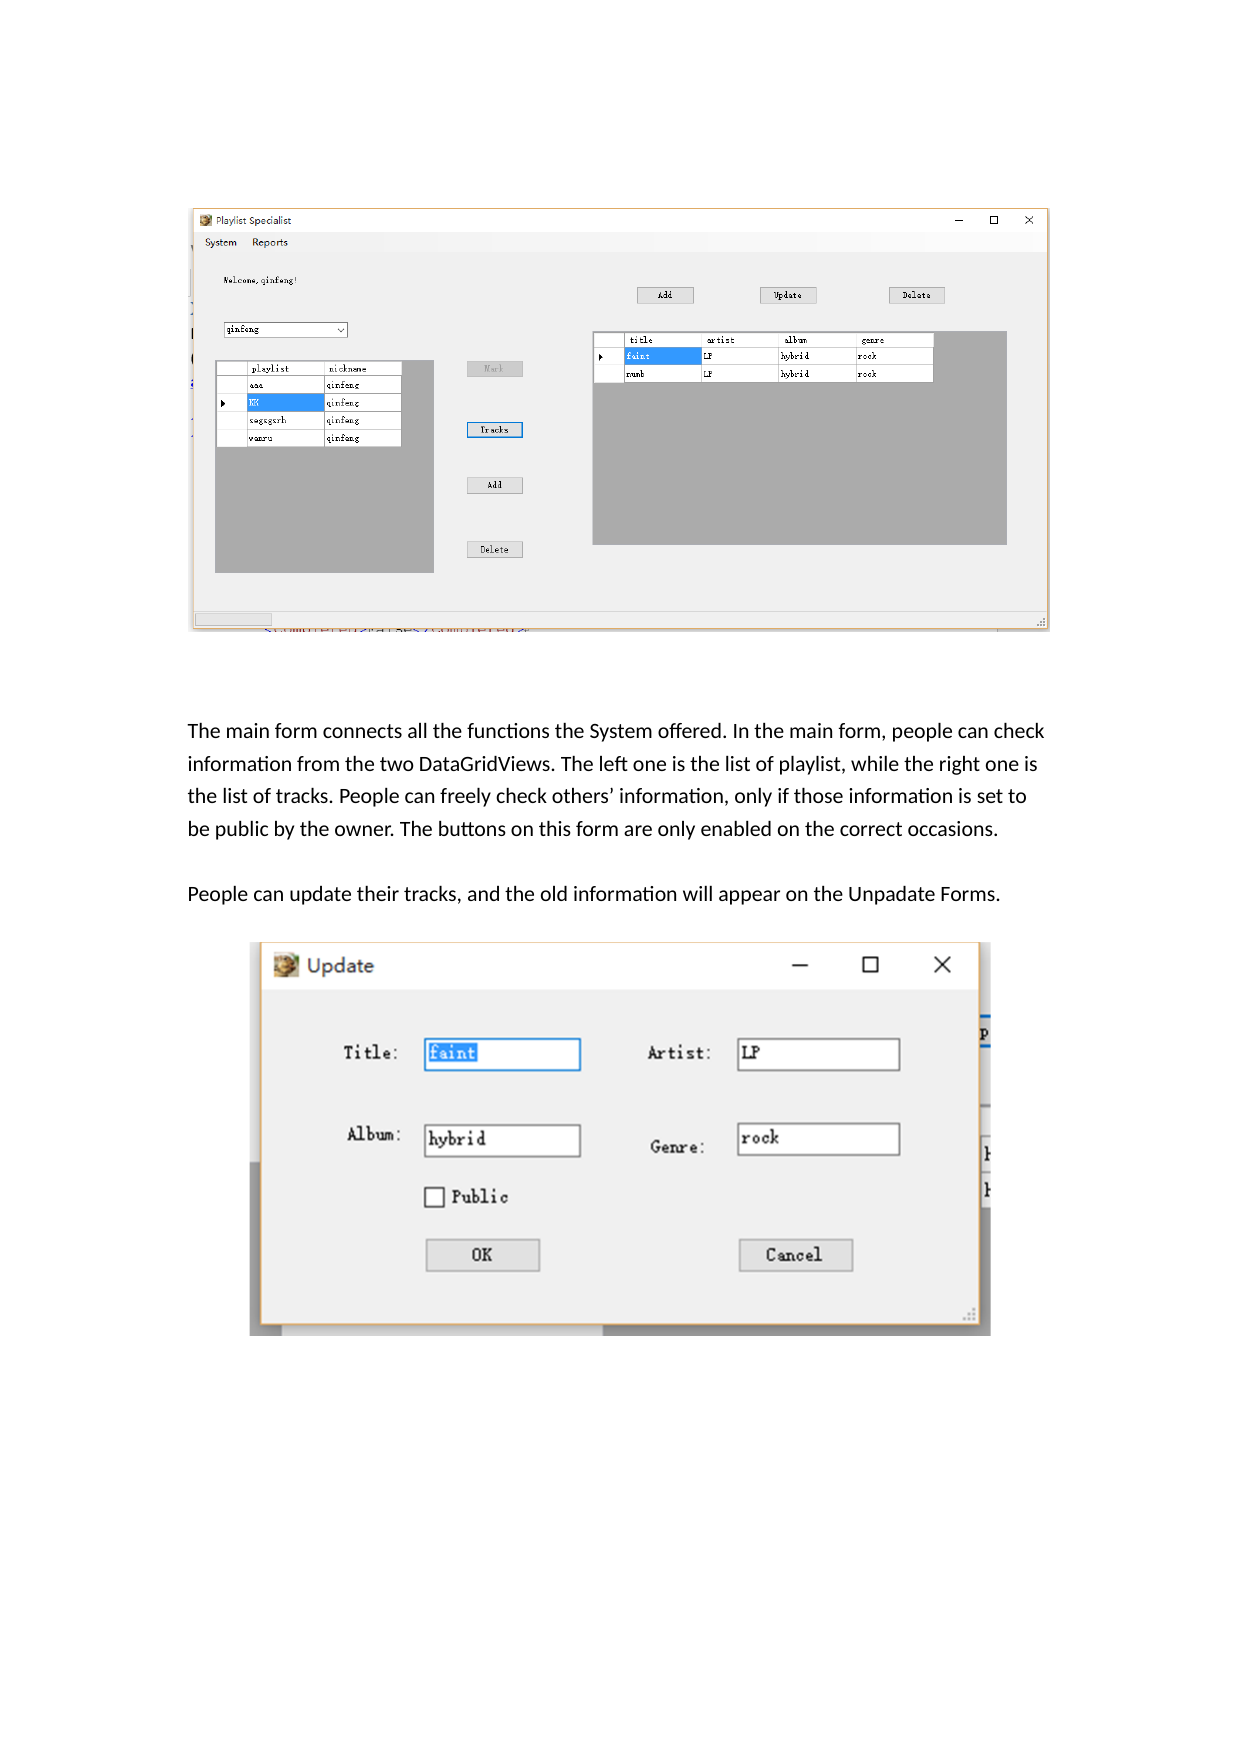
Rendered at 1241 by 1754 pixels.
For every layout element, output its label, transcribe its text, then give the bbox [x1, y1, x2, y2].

text The main form connects all the functions the System offered. In the main form, people can check information from the two DataGridViews. The left one is the list of playlist, while the right one is the list of tracks. People can freely check others’ information, only if those information is set to be public by the owner. The buttons on this form are only enabled on the correct occasions. [187, 714, 1053, 844]
picture [249, 942, 991, 1336]
text People can update their tracks, and the old information will appear on the Unpadate Forms. [187, 877, 1053, 909]
picture [187, 208, 1050, 631]
